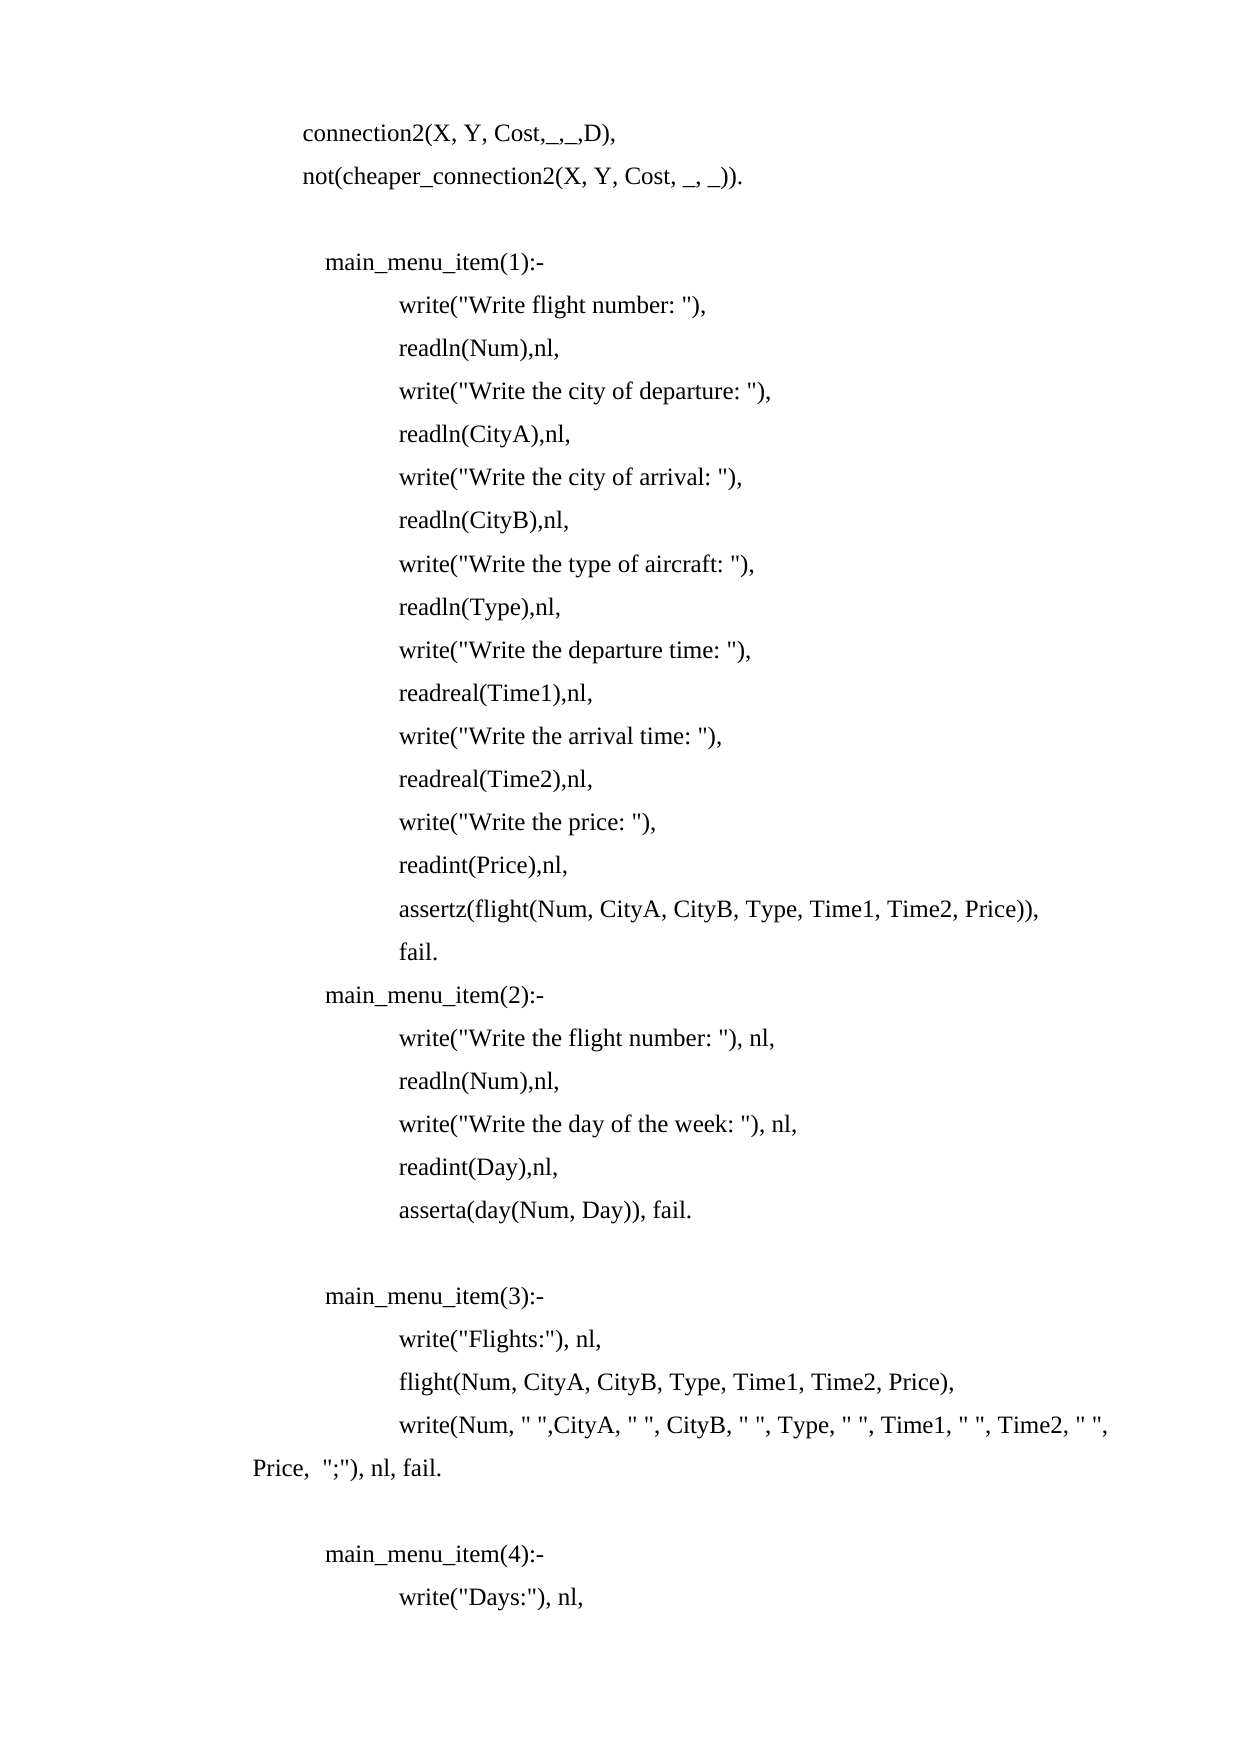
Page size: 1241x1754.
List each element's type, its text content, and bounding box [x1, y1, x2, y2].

list fail. [252, 937, 1152, 966]
list write("Days:"), nl, [252, 1582, 1152, 1611]
list write("Write flight number: "), [252, 290, 1152, 319]
list readln(Num),nl, [252, 1066, 1152, 1095]
list connection2(X, Y, Cost,_,_,D), [252, 118, 1152, 147]
list write("Write the city of arrival: "), [252, 462, 1152, 491]
list write("Write the arrival time: "), [252, 721, 1152, 750]
list write("Write the departure time: "), [252, 635, 1152, 664]
list flight(Num, CityA, CityB, Type, Time1, Time2, Price), [252, 1367, 1152, 1396]
list write(Num, " ",CityA, " ", CityB, " ", Type, " ", Time1, " ", Time2, " ", Price, ";"), nl, fail. [252, 1410, 1152, 1482]
list main_menu_item(3):- [252, 1281, 1152, 1310]
list readreal(Time2),nl, [252, 764, 1152, 793]
list assertz(flight(Num, CityA, CityB, Type, Time1, Time2, Price)), [252, 894, 1152, 922]
list readreal(Time1),nl, [252, 678, 1152, 707]
list readln(CityA),nl, [252, 419, 1152, 448]
list main_menu_item(4):- [252, 1539, 1152, 1568]
list asserta(day(Num, Day)), fail. [252, 1196, 1152, 1224]
list readint(Price),nl, [252, 851, 1152, 879]
list write("Write the city of departure: "), [252, 376, 1152, 405]
list main_menu_item(2):- [252, 980, 1152, 1009]
list write("Flights:"), nl, [252, 1324, 1152, 1353]
list readln(Type),nl, [252, 592, 1152, 621]
list write("Write the type of aircraft: "), [252, 549, 1152, 577]
list main_menu_item(1):- [252, 247, 1152, 276]
list write("Write the flight number: "), nl, [252, 1023, 1152, 1052]
list write("Write the price: "), [252, 807, 1152, 836]
list readln(Num),nl, [252, 333, 1152, 362]
list write("Write the day of the week: "), nl, [252, 1109, 1152, 1138]
list readint(Day),nl, [252, 1152, 1152, 1181]
list readln(CityB),nl, [252, 506, 1152, 534]
list not(cheaper_connection2(X, Y, Cost, _, _)). [252, 161, 1152, 190]
